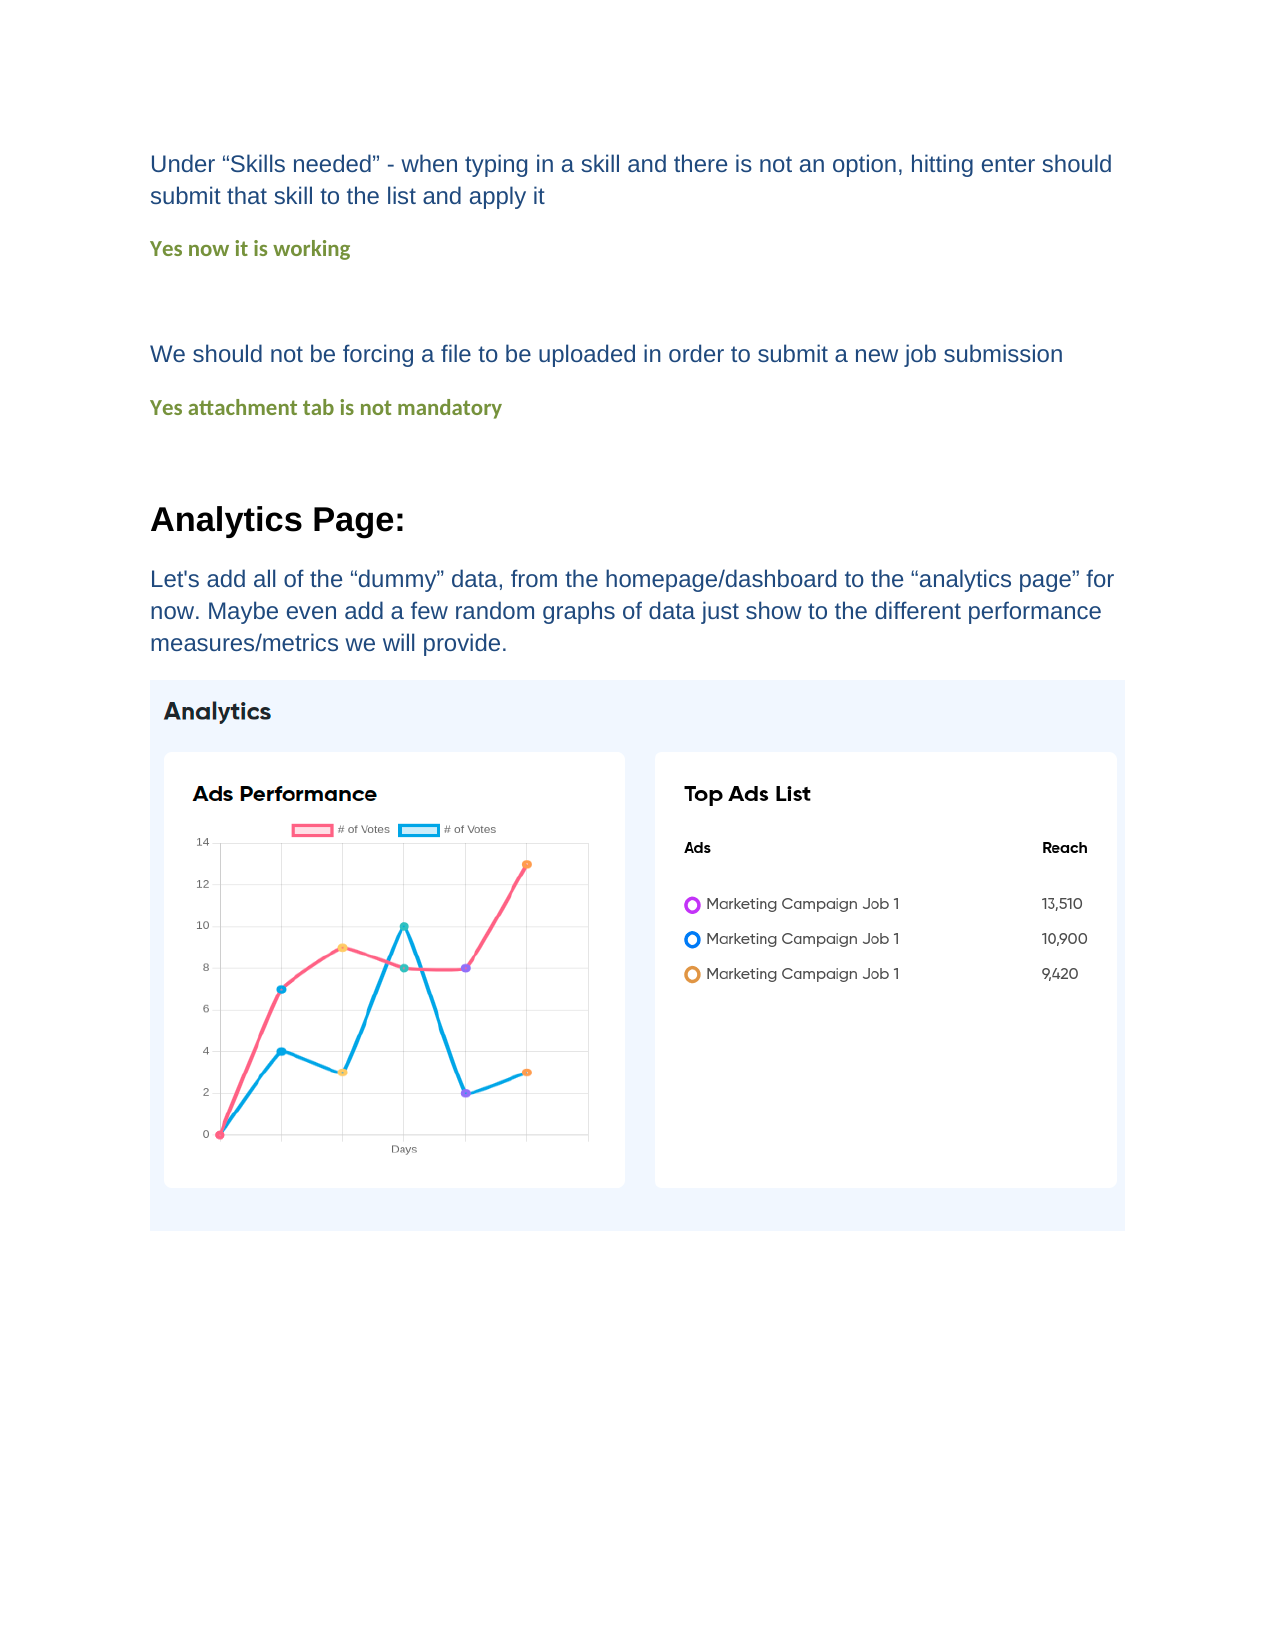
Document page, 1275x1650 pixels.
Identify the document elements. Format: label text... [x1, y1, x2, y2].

text We should not be forcing a file to be uploaded in order to submit a new job submission [150, 340, 1125, 368]
text Yes now it is working [150, 234, 1125, 262]
text Analytics Page: [150, 499, 1125, 538]
text Let's add all of the “dummy” data, from the homepage/dashboard to the “analytics page” for now. Maybe even add a few random graphs of data just show to the different performance measures/metrics we will provide. [150, 565, 1125, 656]
picture [150, 680, 1125, 1231]
text Yes attachment tab is not mandatory [150, 393, 1125, 421]
text Under “Skills needed” - when typing in a skill and there is not an option, hitting enter should submit that skill to the list and apply it [150, 150, 1125, 209]
